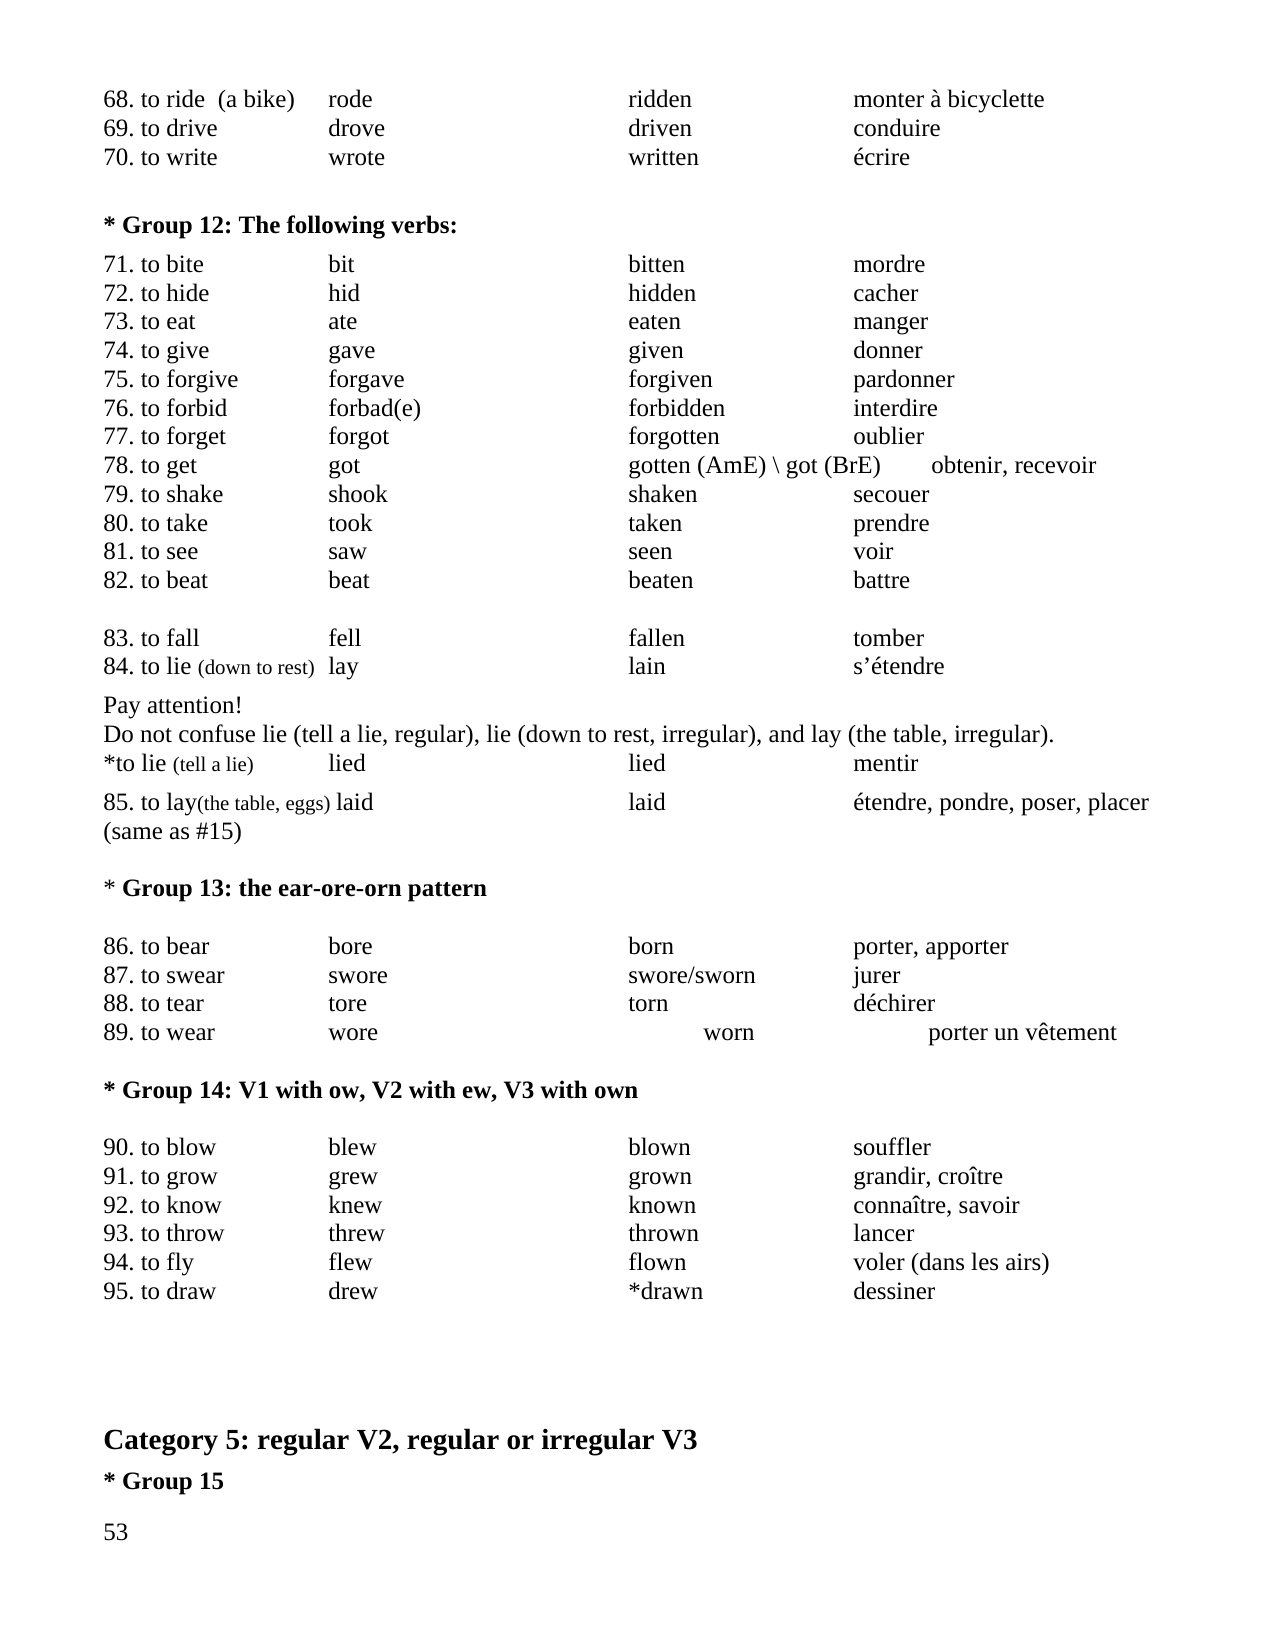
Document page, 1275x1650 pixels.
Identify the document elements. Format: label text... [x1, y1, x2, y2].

text * Group 15 [103, 1466, 1195, 1494]
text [103, 84, 1195, 199]
text (same as #15) * Group 13: the ear-ore-orn pattern 86. to bear bore born porter, apporter 87. to swear swore swore/sworn jurer 88. to tear tore torn déchirer 89. to wear wore worn porter un vêtement [103, 816, 1195, 1046]
text 71. to bite bit bitten mordre 72. to hide hid hidden cacher 73. to eat ate eaten manger 74. to give gave given donner 75. to forgive forgave forgiven pardonner 76. to forbid forbad(e) forbidden interdire 77. to forget forgot forgotten oublier 78. to get got gotten (AmE) \ got (BrE) obtenir, recevoir 79. to shake shook shaken secouer 80. to take took taken prendre 81. to see saw seen voir 82. to beat beat beaten battre [103, 249, 1195, 594]
text Pay attention! Do not confuse lie (tell a lie, regular), lie (down to rest, irregular), and lay (the table, irregular). *to lie (tell a lie) lied lied mentir [103, 691, 1195, 777]
text 83. to fall fell fallen tomber 84. to lie (down to rest) lay lain s’étendre [103, 594, 1195, 680]
text * Group 14: V1 with ow, V2 with ew, V3 with own 90. to blow blew blown souffler 91. to grow grew grown grandir, croître 92. to know knew known connaître, savoir 93. to throw threw thrown lancer 94. to fly flew flown voler (dans les airs) 95. to draw drew *drawn dessiner [103, 1075, 1195, 1329]
text 85. to lay(the table, eggs) laid laid étendre, pondre, poser, placer [103, 787, 1195, 816]
text * Group 12: The following verbs: [103, 210, 1195, 238]
text Category 5: regular V2, regular or irregular V3 [103, 1422, 1195, 1455]
